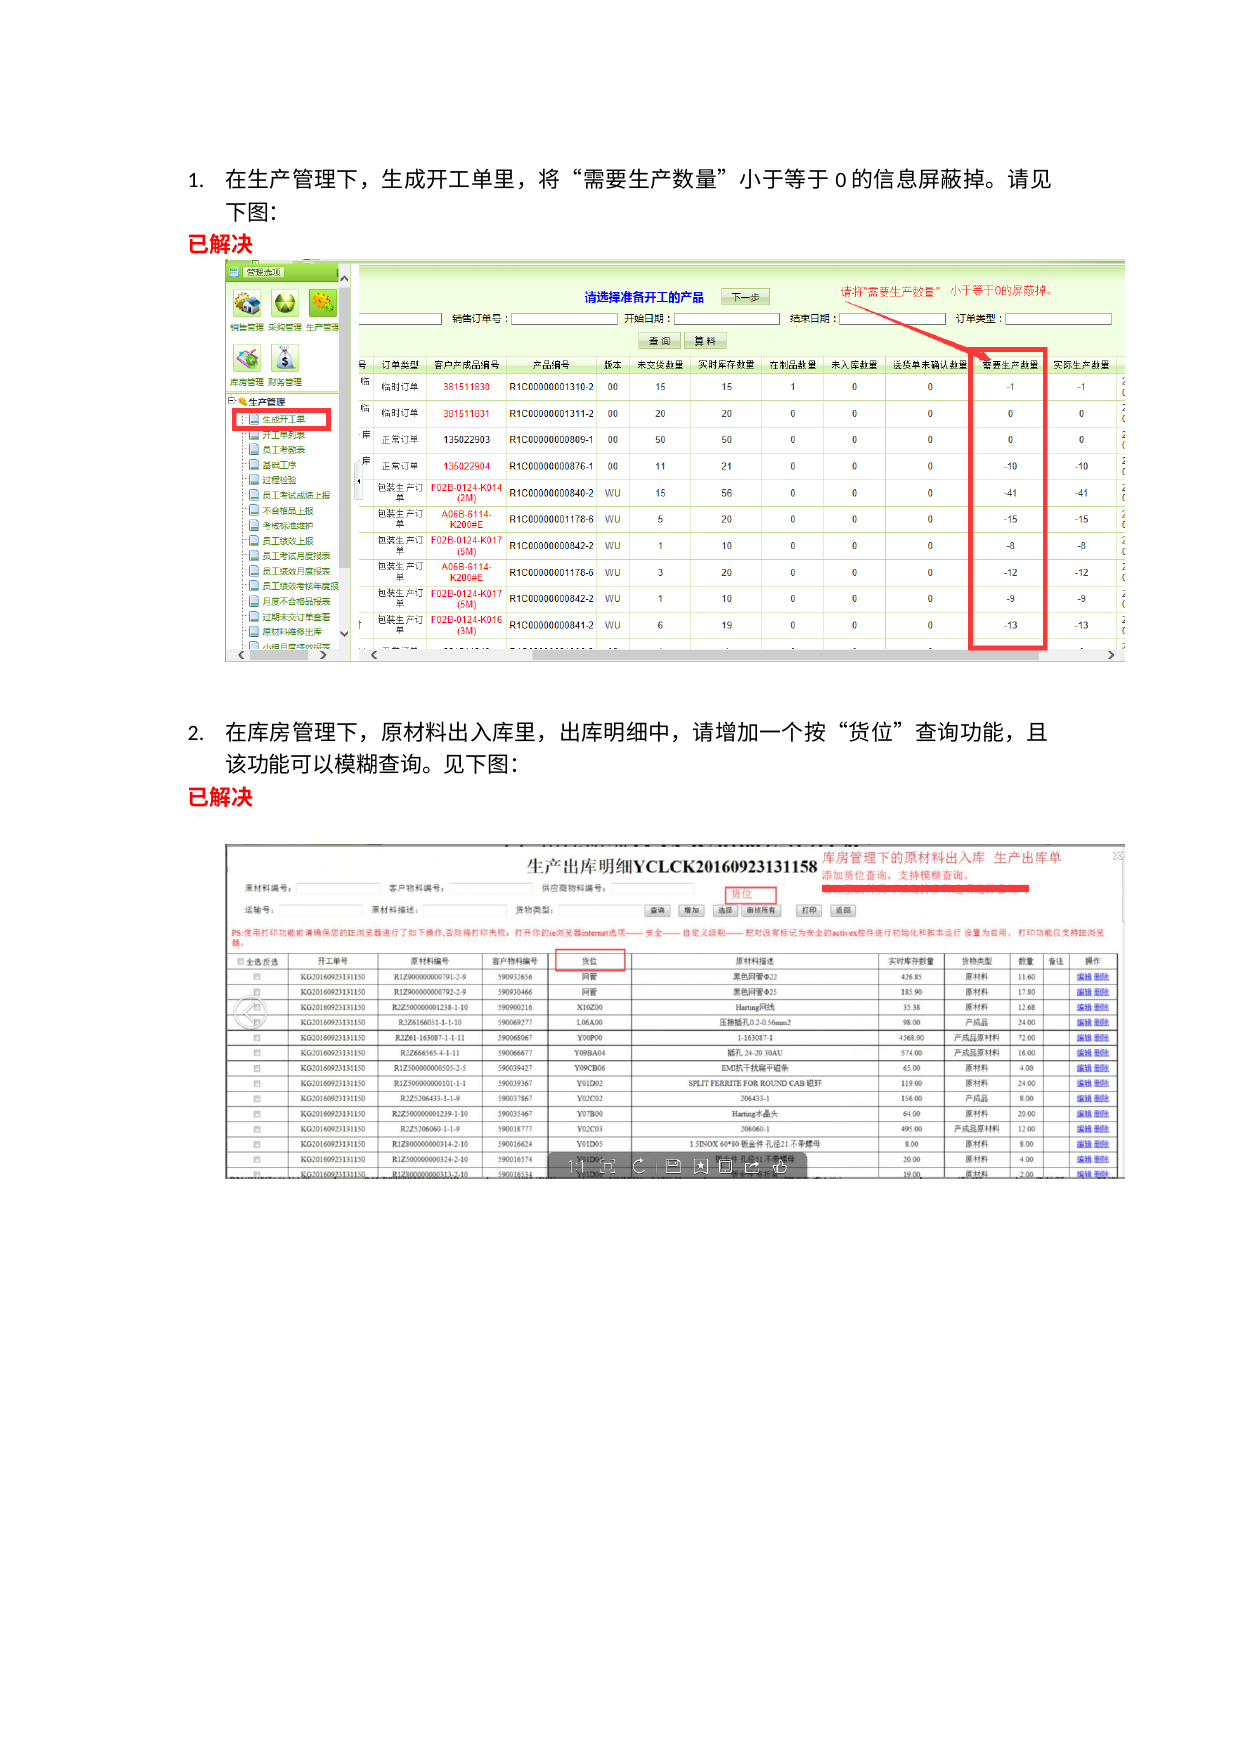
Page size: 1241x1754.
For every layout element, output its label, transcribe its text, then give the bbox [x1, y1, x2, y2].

list 在生产管理下，生成开工单里，将“需要生产数量”小于等于0的信息屏蔽掉。请见下图： [187, 162, 1053, 227]
picture [225, 259, 1125, 662]
picture [225, 844, 1125, 1179]
list 已解决 [187, 227, 1053, 259]
list 在库房管理下，原材料出入库里，出库明细中，请增加一个按“货位”查询功能，且该功能可以模糊查询。见下图： [187, 714, 1053, 779]
list 已解决 [187, 779, 1053, 812]
